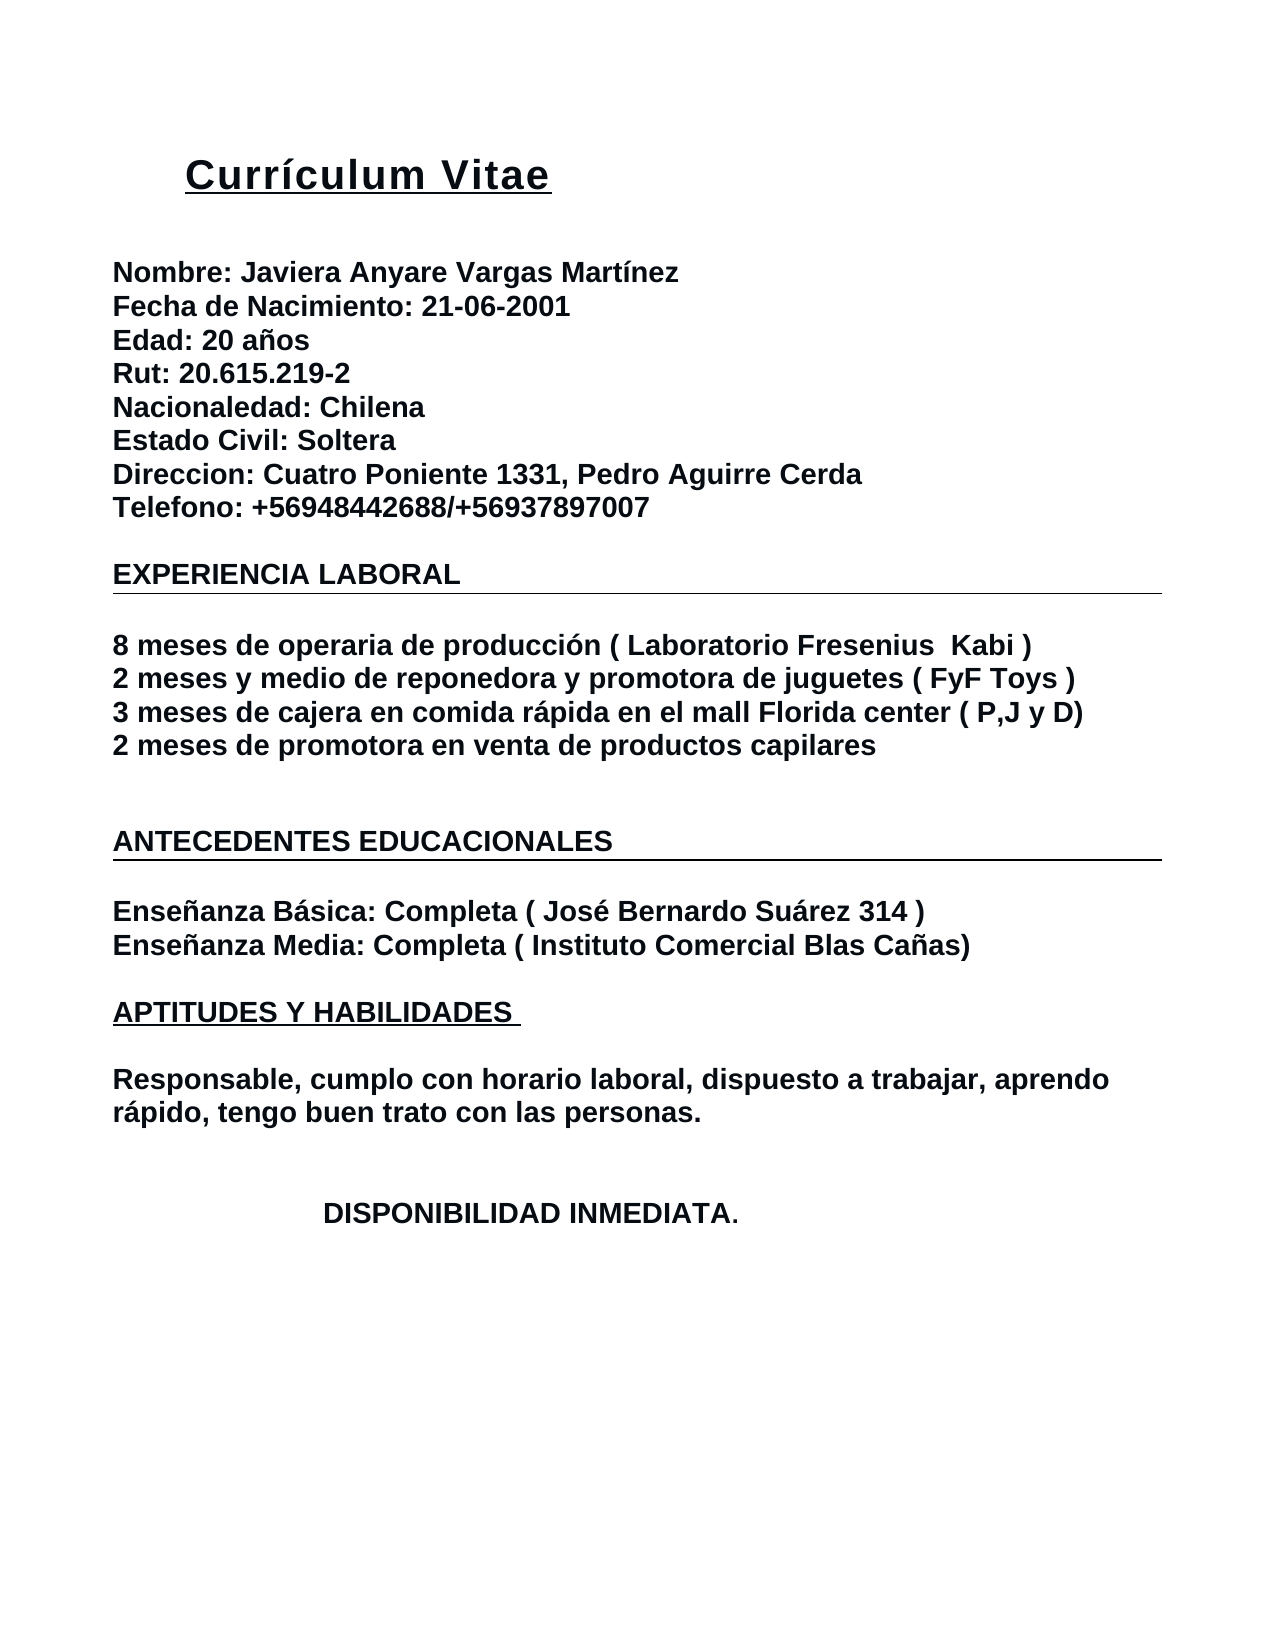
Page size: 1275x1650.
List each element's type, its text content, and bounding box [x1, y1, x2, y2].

text APTITUDES Y HABILIDADES [112, 995, 1162, 1028]
text Nacionaledad: Chilena [112, 389, 1162, 423]
text Enseñanza Media: Completa ( Instituto Comercial Blas Cañas) [112, 928, 1162, 961]
subtitle EXPERIENCIA LABORAL [112, 557, 1162, 594]
text Estado Civil: Soltera [112, 423, 1162, 457]
text 8 meses de operaria de producción ( Laboratorio Fresenius Kabi ) [112, 627, 1162, 661]
text Fecha de Nacimiento: 21-06-2001 [112, 289, 1162, 322]
text DISPONIBILIDAD INMEDIATA. [112, 1196, 1162, 1229]
text Enseñanza Básica: Completa ( José Bernardo Suárez 314 ) [112, 894, 1162, 928]
text Edad: 20 años [112, 322, 1162, 356]
text Rut: 20.615.219-2 [112, 356, 1162, 389]
text 3 meses de cajera en comida rápida en el mall Florida center ( P,J y D) [112, 694, 1162, 728]
subtitle Currículum Vitae [112, 150, 1000, 198]
text Responsable, cumplo con horario laboral, dispuesto a trabajar, aprendo rápido, tengo buen trato con las personas. [112, 1062, 1162, 1129]
subtitle ANTECEDENTES EDUCACIONALES [112, 824, 1162, 861]
text Nombre: Javiera Anyare Vargas Martínez [112, 255, 1162, 289]
text Direccion: Cuatro Poniente 1331, Pedro Aguirre Cerda [112, 457, 1162, 490]
text 2 meses de promotora en venta de productos capilares [112, 728, 1162, 762]
text 2 meses y medio de reponedora y promotora de juguetes ( FyF Toys ) [112, 661, 1162, 694]
text Telefono: +56948442688/+56937897007 [112, 490, 1162, 524]
